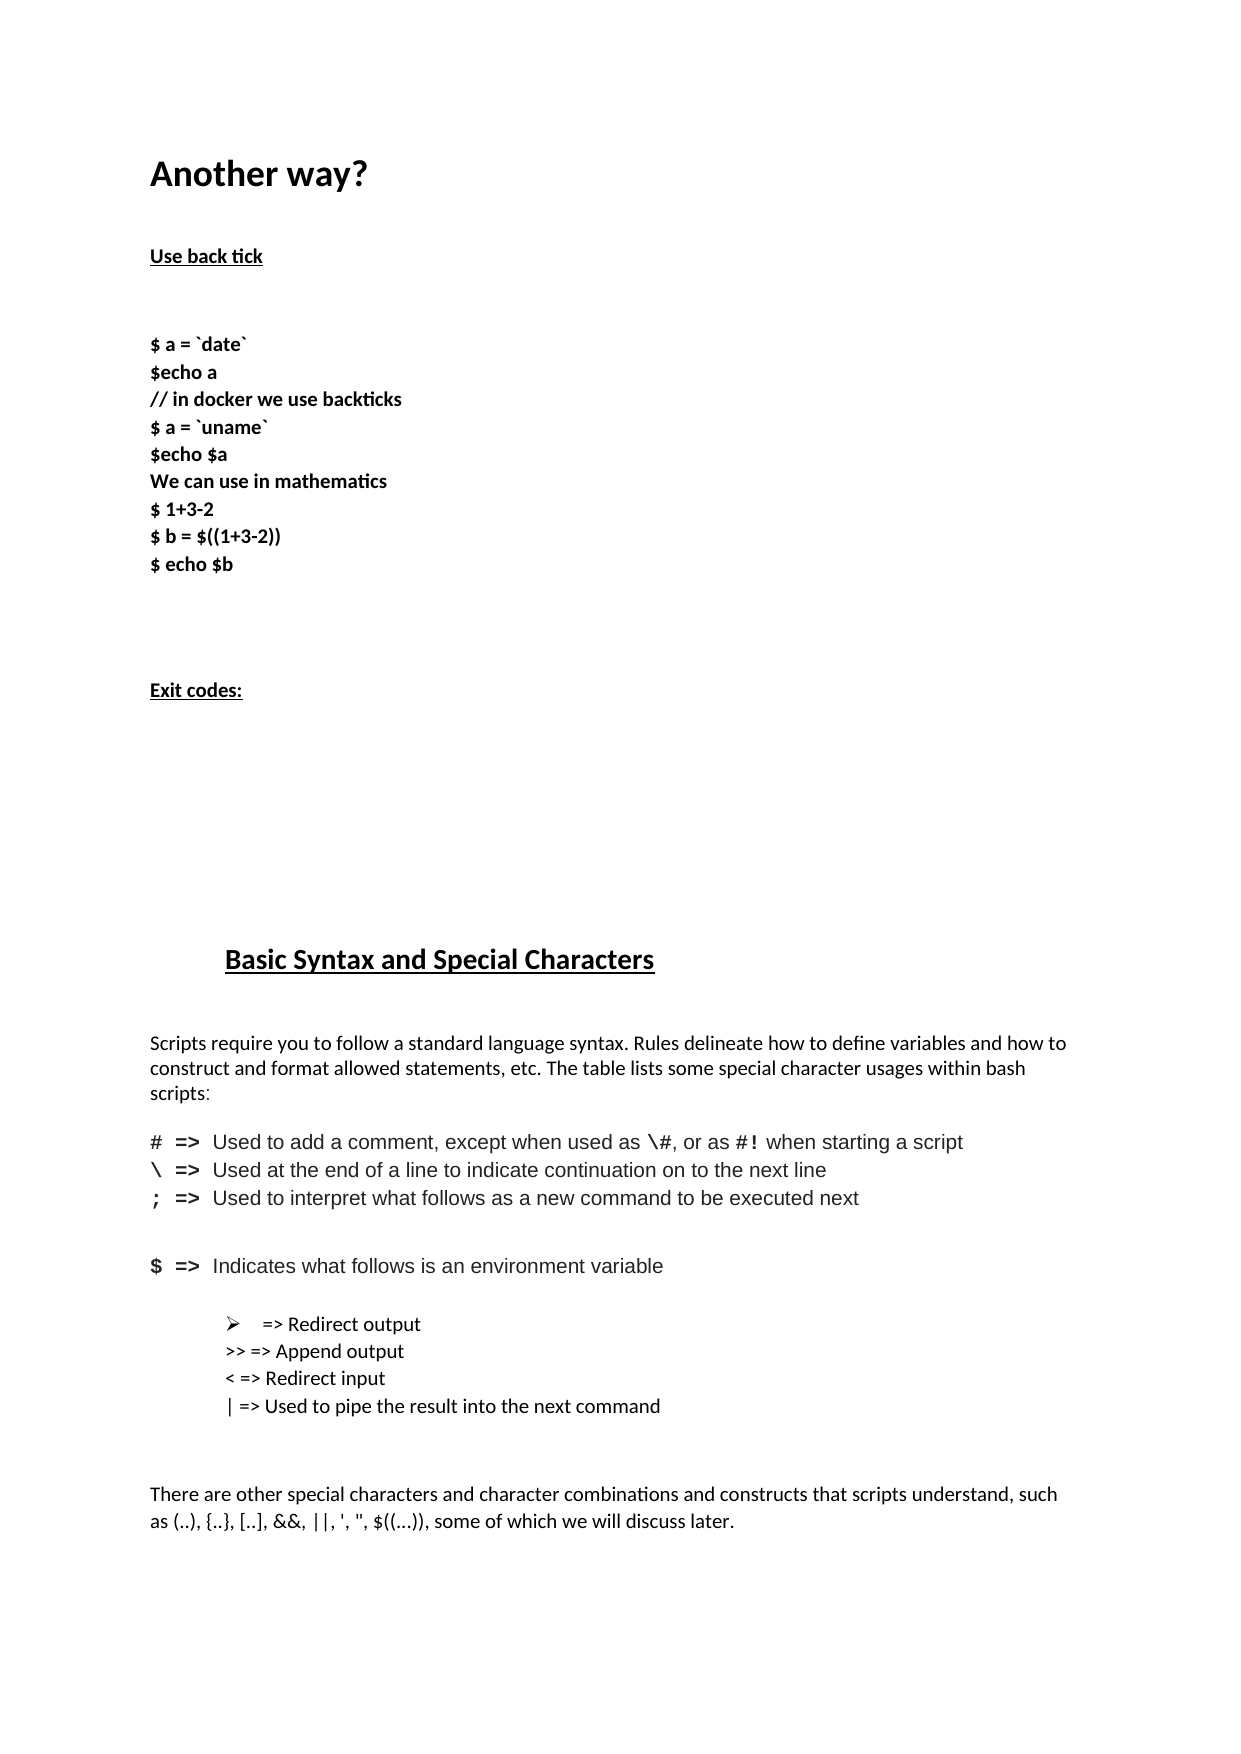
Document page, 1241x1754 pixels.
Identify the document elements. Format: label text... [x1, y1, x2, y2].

text $ echo $b [150, 551, 1090, 576]
text Scripts require you to follow a standard language syntax. Rules delineate how to define variables and how to construct and format allowed statements, etc. The table lists some special character usages within bash scripts: [150, 1030, 1090, 1106]
list => Redirect output [225, 1311, 1090, 1336]
text # => Used to add a comment, except when used as \#, or as #! when starting a script [150, 1130, 1090, 1156]
text $echo $a [150, 441, 1090, 467]
text $ a = `date` [150, 332, 1090, 357]
text // in docker we use backticks [150, 386, 1090, 412]
text There are other special characters and character combinations and constructs that scripts understand, such as (..), {..}, [..], &&, ||, ', ", $((...)), some of which we will discuss later. [150, 1481, 1090, 1534]
text We can use in mathematics [150, 469, 1090, 494]
list >> => Append output [225, 1338, 1090, 1364]
text $ => Indicates what follows is an environment variable [150, 1244, 1090, 1279]
list < => Redirect input [225, 1366, 1090, 1391]
text $ 1+3-2 [150, 496, 1090, 521]
text $ a = `uname` [150, 414, 1090, 439]
text \ => Used at the end of a line to indicate continuation on to the next line [150, 1158, 1090, 1183]
text Use back tick [150, 243, 1090, 269]
text Another way? [150, 150, 1090, 196]
text $echo a [150, 359, 1090, 384]
list | => Used to pipe the result into the next command [225, 1393, 1090, 1418]
text $ b = $((1+3-2)) [150, 523, 1090, 549]
text ; => Used to interpret what follows as a new command to be executed next [150, 1186, 1090, 1211]
text Exit codes: [150, 677, 1090, 702]
list Basic Syntax and Special Characters [225, 941, 1090, 977]
